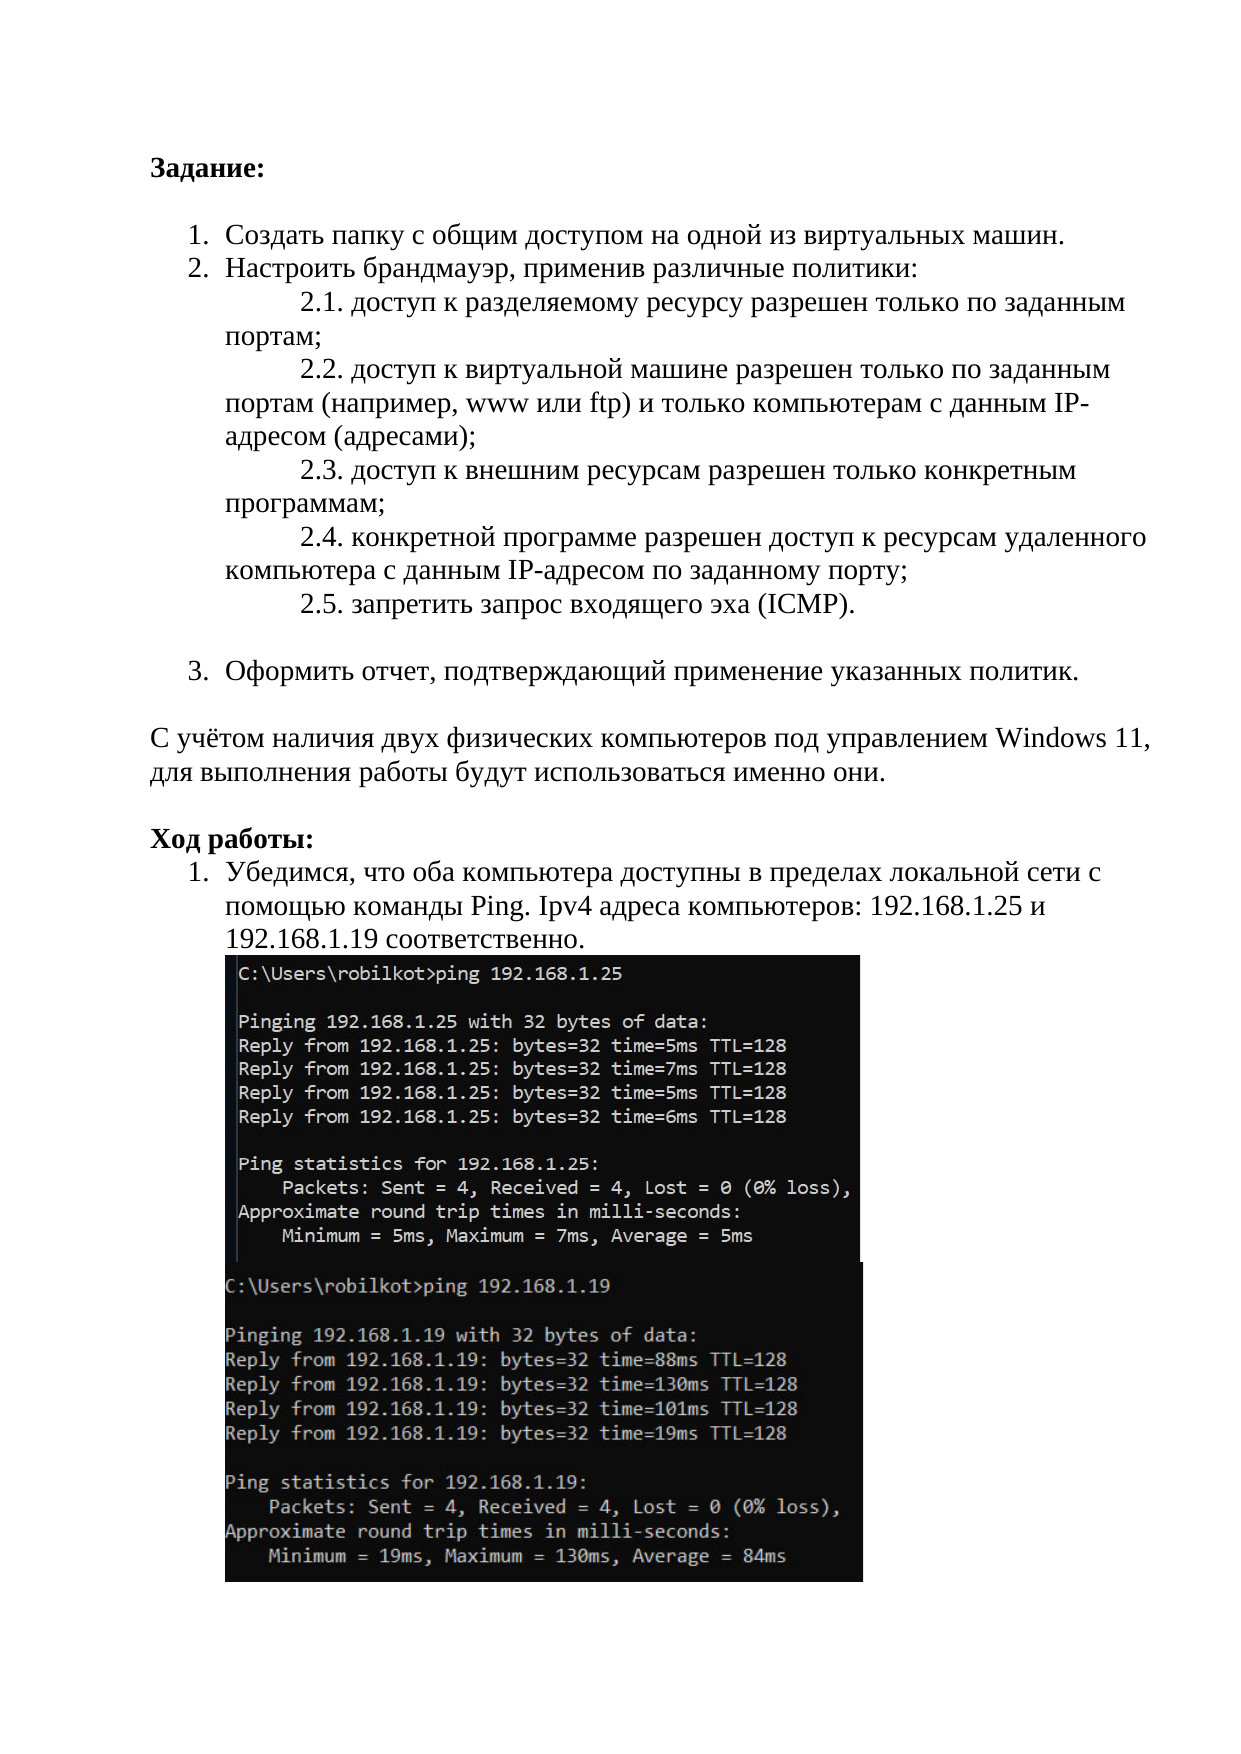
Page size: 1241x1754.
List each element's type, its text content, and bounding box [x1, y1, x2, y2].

text 2.4. конкретной программе разрешен доступ к ресурсам удаленного компьютера с данным IP-адресом по заданному порту; [225, 519, 1153, 586]
text 2.5. запретить запрос входящего эха (ICMP). [225, 586, 1153, 619]
text С учётом наличия двух физических компьютеров под управлением Windows 11, для выполнения работы будут использоваться именно они. [150, 720, 1153, 787]
list Создать папку с общим доступом на одной из виртуальных машин. [187, 217, 1153, 251]
list Оформить отчет, подтверждающий применение указанных политик. [187, 653, 1153, 687]
text Ход работы: [150, 821, 1153, 854]
text 2.1. доступ к разделяемому ресурсу разрешен только по заданным портам; [225, 284, 1153, 351]
picture [225, 955, 864, 1582]
text 2.3. доступ к внешним ресурсам разрешен только конкретным программам; [225, 452, 1153, 519]
text Задание: [91, 150, 1153, 183]
text 2.2. доступ к виртуальной машине разрешен только по заданным портам (например, www или ftp) и только компьютерам с данным IP-адресом (адресами); [225, 351, 1153, 452]
list Настроить брандмауэр, применив различные политики: [187, 251, 1153, 284]
